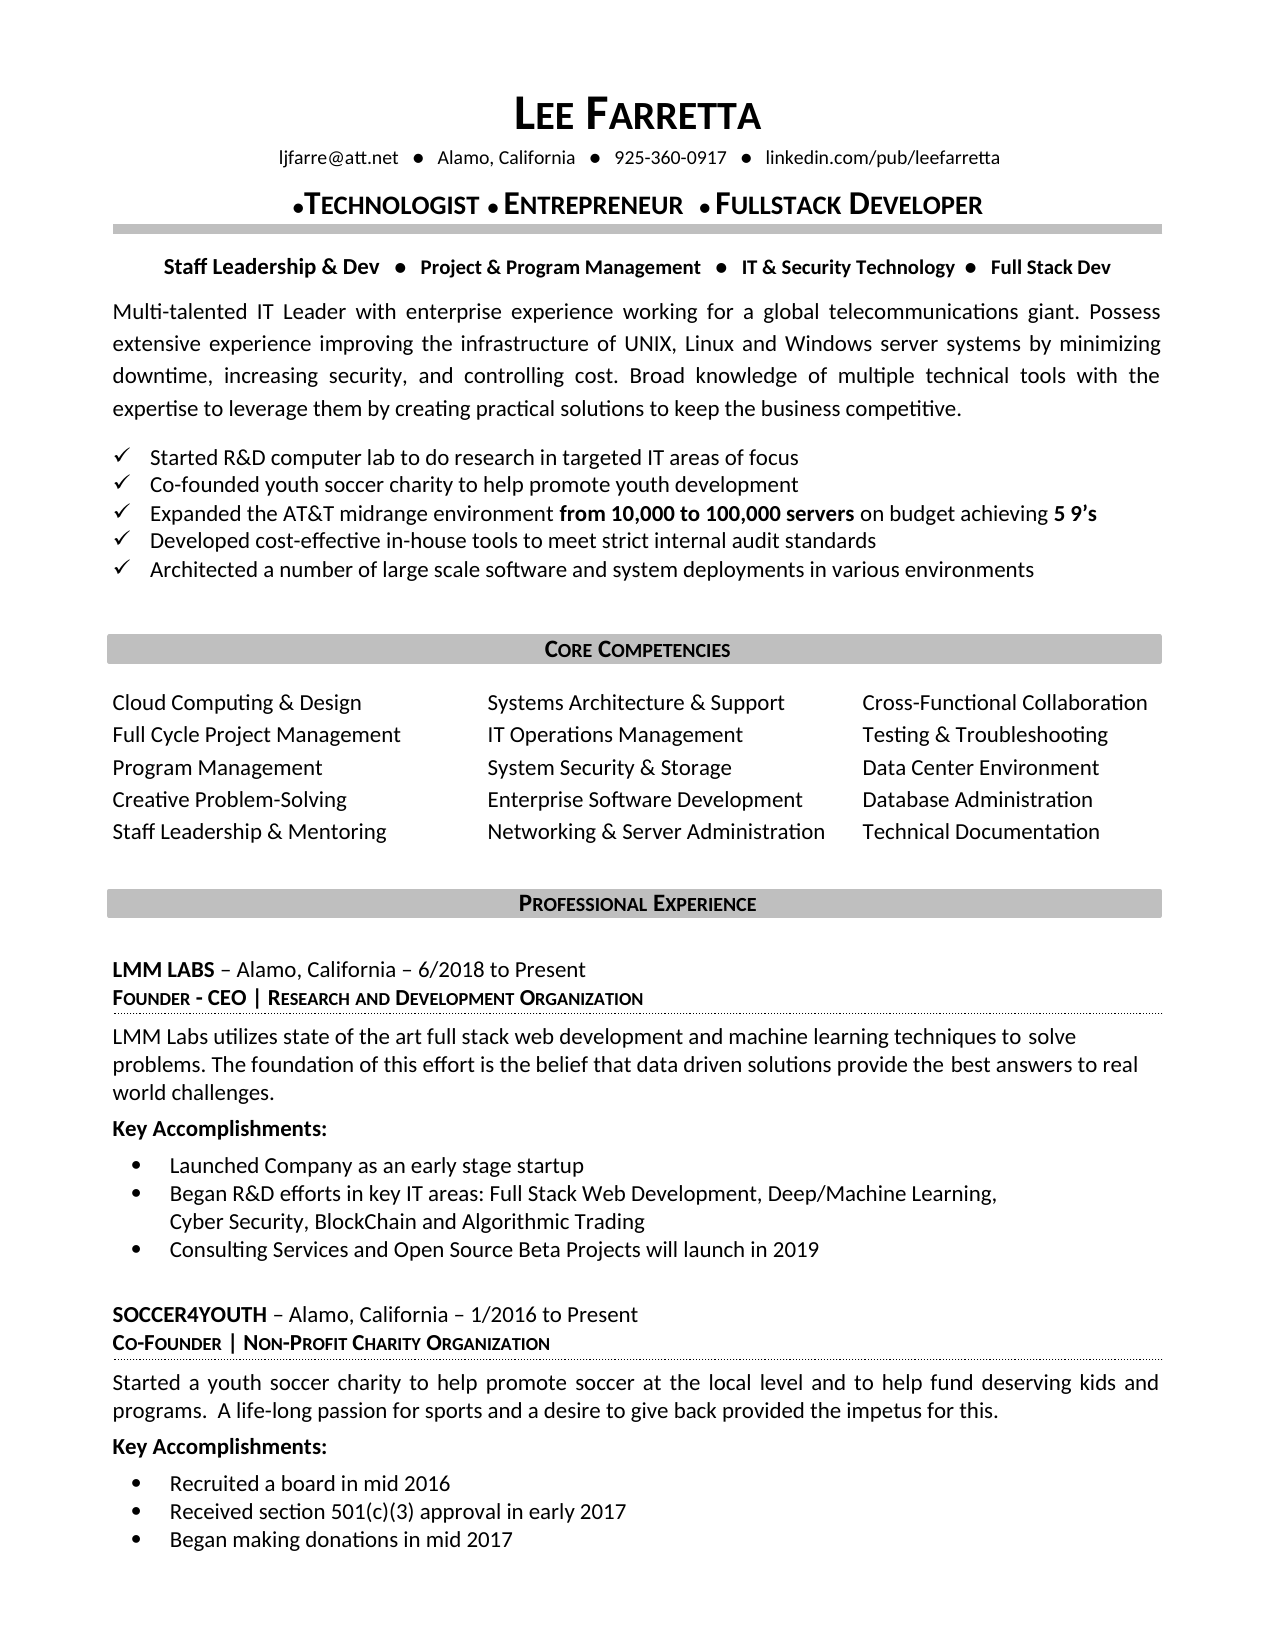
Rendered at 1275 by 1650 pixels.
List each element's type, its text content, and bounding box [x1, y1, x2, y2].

text Soccer4youth – Alamo, California – 1/2016 to Present [112, 1301, 1162, 1328]
list Began making donations in mid 2017 [132, 1525, 1162, 1553]
text Founder - CEO | Research and Development Organization [112, 983, 1162, 1014]
text Staff Leadership & Mentoring Networking & Server Administration Technical Documentation [112, 817, 1162, 845]
list Began R&D efforts in key IT areas: Full Stack Web Development, Deep/Machine Learning, [132, 1179, 1162, 1207]
list Consulting Services and Open Source Beta Projects will launch in 2019 [132, 1235, 1162, 1263]
list Developed cost-effective in-house tools to meet strict internal audit standards [112, 527, 1162, 555]
text Full Cycle Project Management IT Operations Management Testing & Troubleshooting [112, 720, 1162, 748]
text ●Technologist ● Entrepreneur ● Fullstack Developer [112, 182, 1162, 234]
list Started R&D computer lab to do research in targeted IT areas of focus [112, 443, 1162, 471]
text Program Management System Security & Storage Data Center Environment [112, 753, 1162, 781]
list Co-founded youth soccer charity to help promote youth development [112, 471, 1162, 499]
list Architected a number of large scale software and system deployments in various environments [112, 555, 1162, 583]
text Lee Farretta [112, 81, 1162, 142]
text Key Accomplishments: [112, 1114, 1162, 1143]
list Launched Company as an early stage startup [132, 1151, 1162, 1179]
list Expanded the AT&T midrange environment from 10,000 to 100,000 servers on budget achieving 5 9’s [112, 499, 1162, 527]
list Cyber Security, BlockChain and Algorithmic Trading [169, 1207, 1162, 1235]
text LMM Labs utilizes state of the art full stack web development and machine learning techniques to solve problems. The foundation of this effort is the belief that data driven solutions provide the best answers to real world challenges. [112, 1022, 1162, 1106]
text ljfarre@att.net ● Alamo, California ● 925-360-0917 ● linkedin.com/pub/leefarretta [112, 145, 1162, 169]
list Received section 501(c)(3) approval in early 2017 [132, 1497, 1162, 1525]
text Co-Founder | Non-Profit Charity Organization [112, 1328, 1162, 1360]
text Multi-talented IT Leader with enterprise experience working for a global telecommunications giant. Possess extensive experience improving the infrastructure of UNIX, Linux and Windows server systems by minimizing downtime, increasing security, and controlling cost. Broad knowledge of multiple technical tools with the expertise to leverage them by creating practical solutions to keep the business competitive. [112, 297, 1162, 422]
text Professional Experience [112, 887, 1162, 917]
text Started a youth soccer charity to help promote soccer at the local level and to help fund deserving kids and programs. A life-long passion for sports and a desire to give back provided the impetus for this. [112, 1368, 1162, 1424]
text Core Competencies [112, 633, 1162, 663]
text Staff Leadership & Dev ● Project & Program Management ● IT & Security Technology ● Full Stack Dev [112, 252, 1162, 281]
text Key Accomplishments: [112, 1432, 1162, 1460]
list Recruited a board in mid 2016 [132, 1469, 1162, 1497]
text LMM Labs – Alamo, California – 6/2018 to Present [112, 955, 1162, 983]
text Creative Problem-Solving Enterprise Software Development Database Administration [112, 785, 1162, 813]
text Cloud Computing & Design Systems Architecture & Support Cross-Functional Collaboration [112, 688, 1162, 716]
